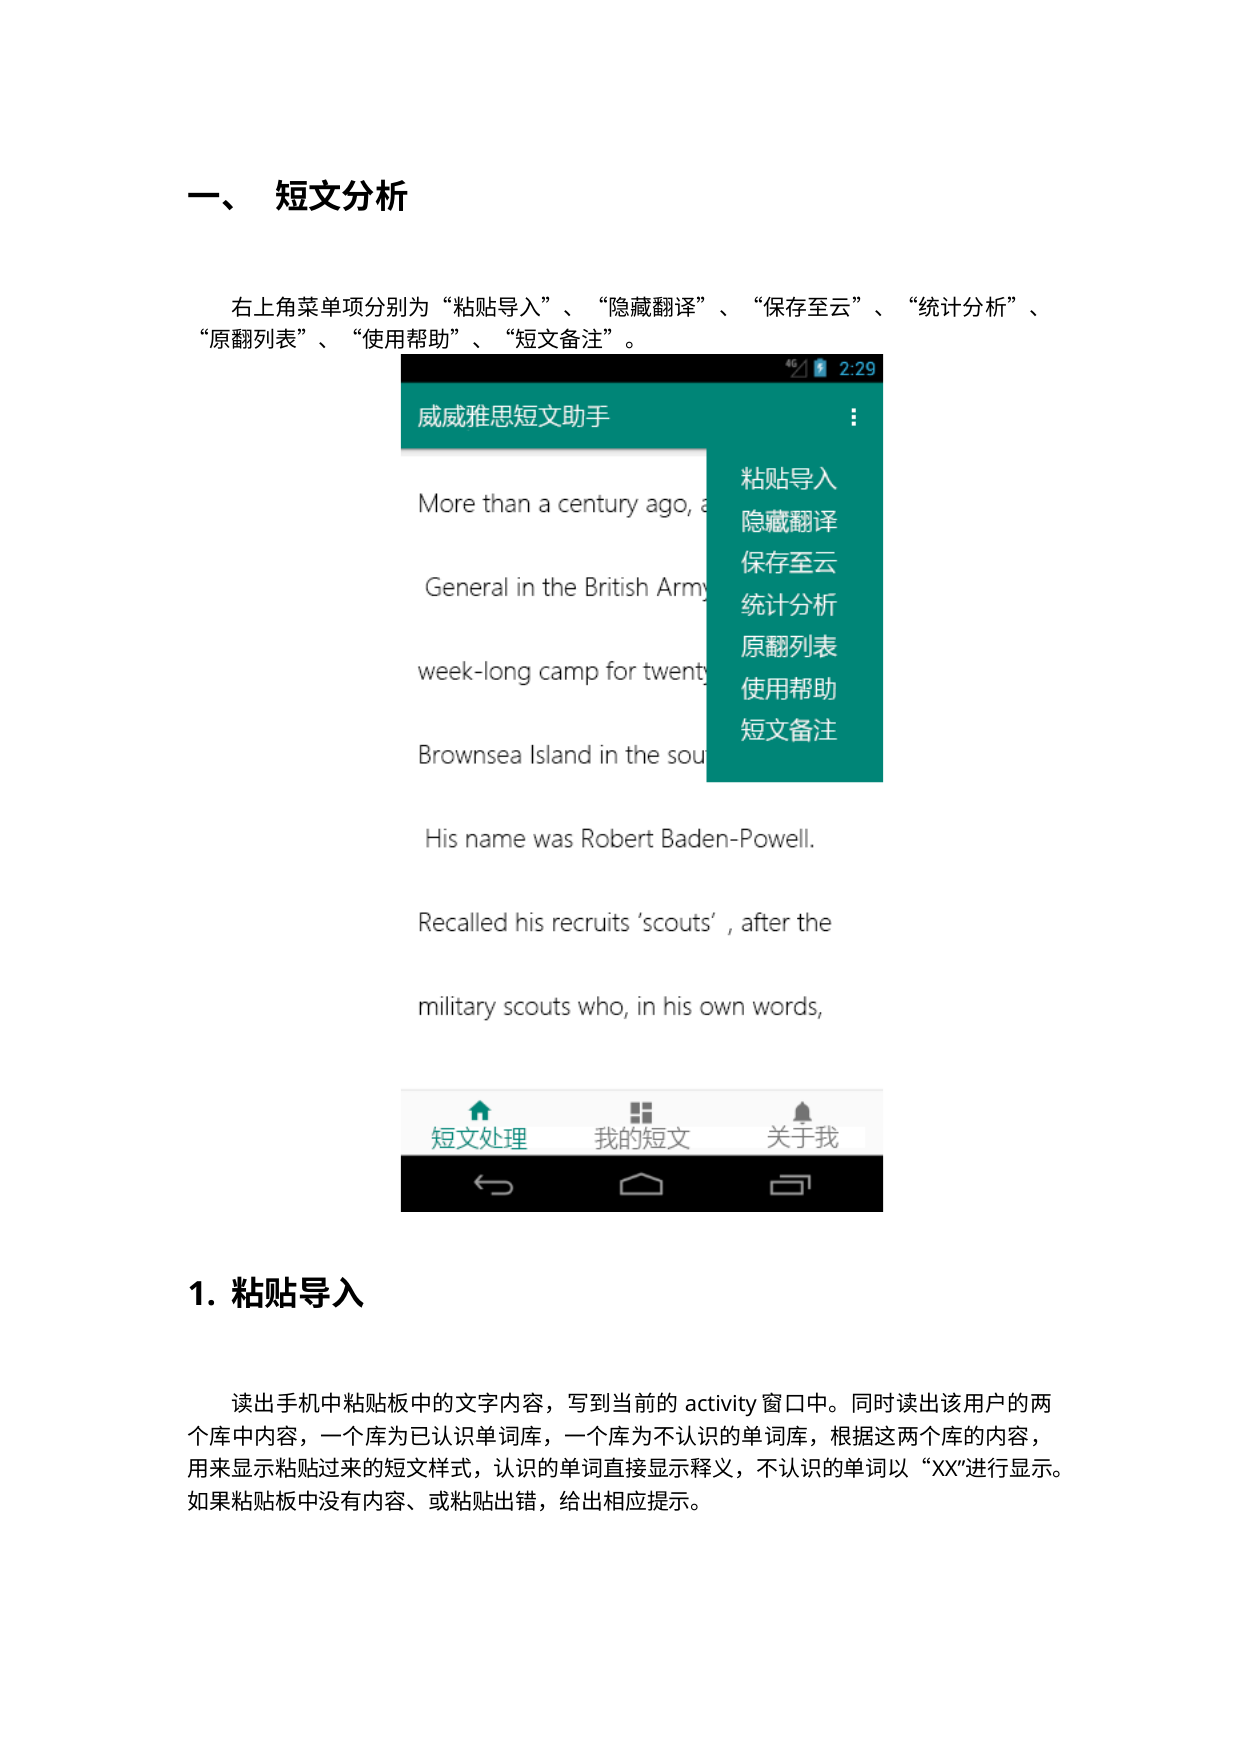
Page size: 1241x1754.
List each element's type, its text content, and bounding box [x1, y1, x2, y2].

subtitle 短文分析 [187, 162, 1053, 227]
subtitle 粘贴导入 [187, 1259, 1053, 1324]
text 读出手机中粘贴板中的文字内容，写到当前的activity窗口中。同时读出该用户的两个库中内容，一个库为已认识单词库，一个库为不认识的单词库，根据这两个库的内容，用来显示粘贴过来的短文样式，认识的单词直接显示释义，不认识的单词以“XX”进行显示。如果粘贴板中没有内容、或粘贴出错，给出相应提示。 [187, 1386, 1053, 1516]
picture [400, 354, 884, 1212]
text 右上角菜单项分别为“粘贴导入”、“隐藏翻译”、“保存至云”、“统计分析”、“原翻列表”、“使用帮助”、“短文备注”。 [187, 289, 1053, 354]
